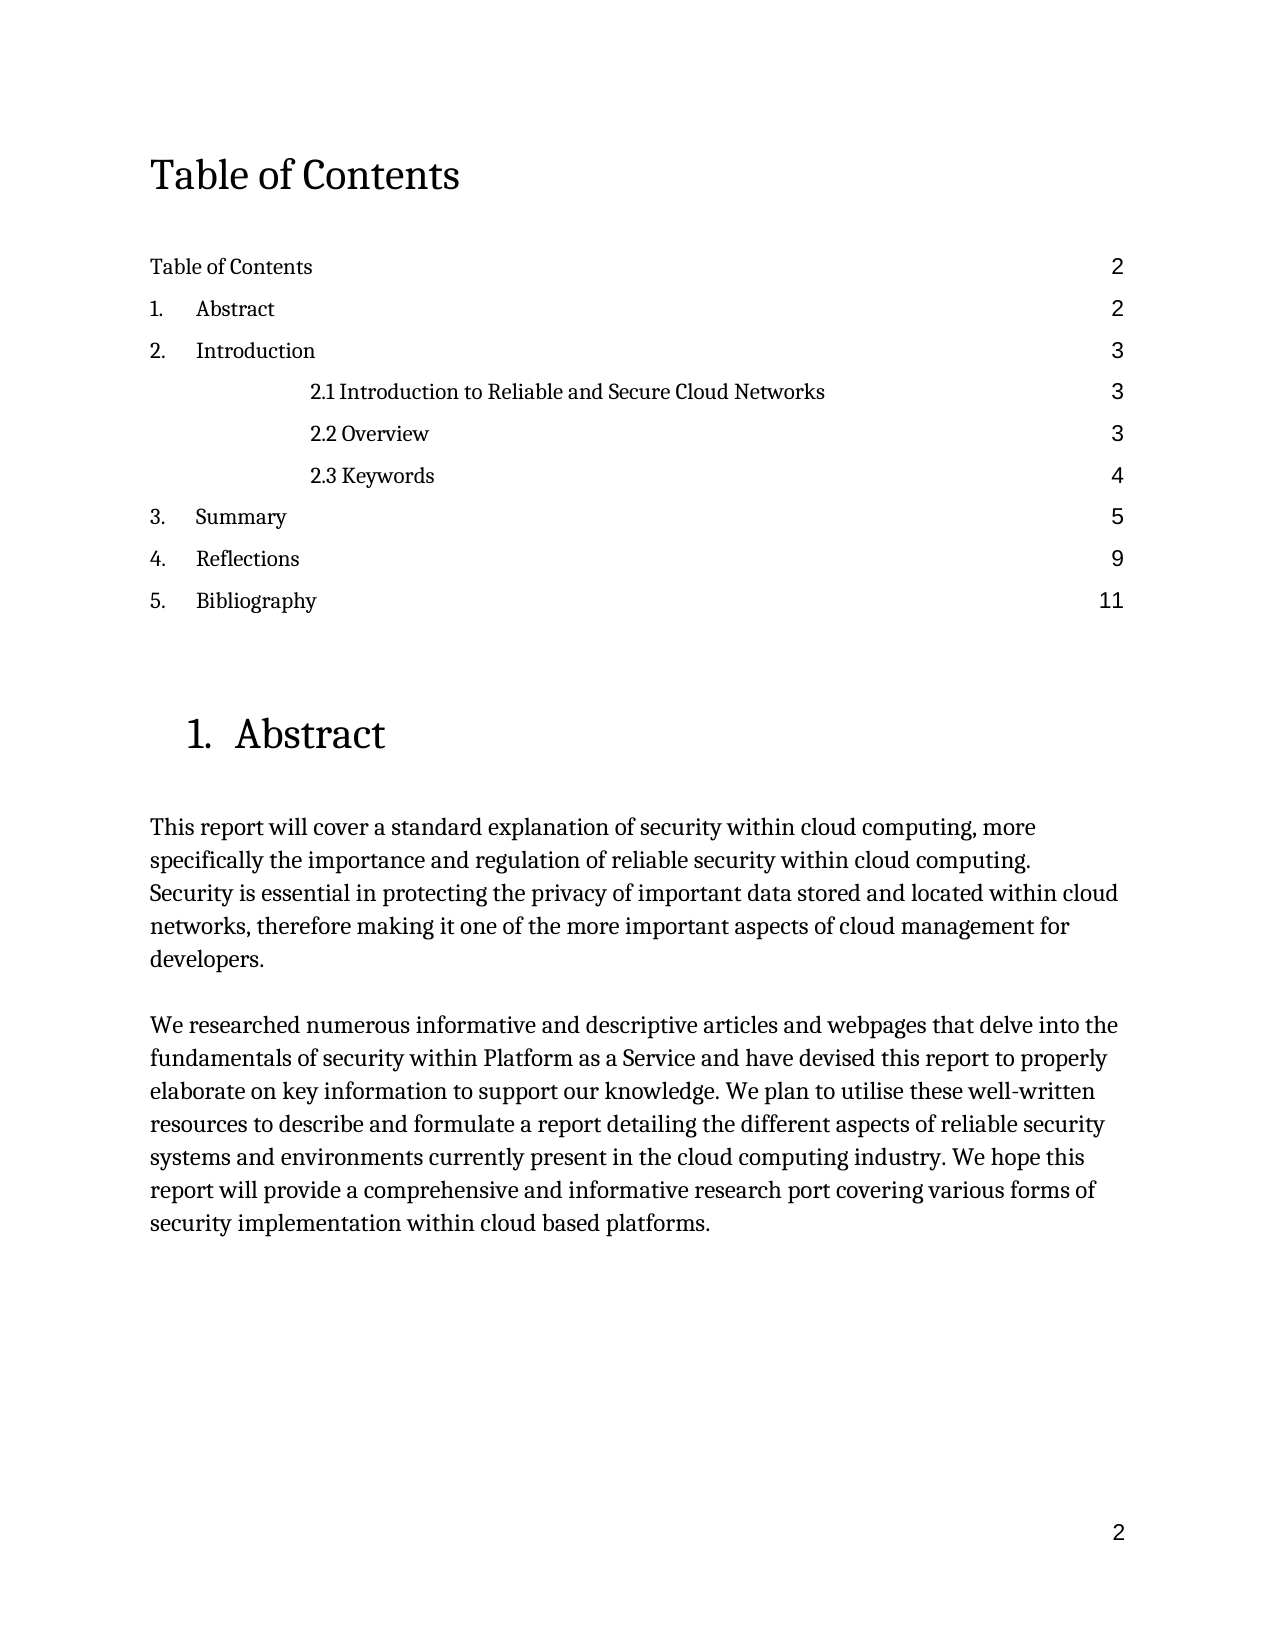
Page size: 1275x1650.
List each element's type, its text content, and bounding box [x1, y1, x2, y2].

subtitle Abstract [187, 709, 1125, 759]
text Security is essential in protecting the privacy of important data stored and located within cloud networks, therefore making it one of the more important aspects of cloud management for developers. [150, 878, 1125, 973]
subtitle Table of Contents [150, 150, 1125, 200]
text This report will cover a standard explanation of security within cloud computing, more specifically the importance and regulation of reliable security within cloud computing. [150, 812, 1125, 874]
text We researched numerous informative and descriptive articles and webpages that delve into the fundamentals of security within Platform as a Service and have devised this report to properly elaborate on key information to support our knowledge. We plan to utilise these well-written resources to describe and formulate a report detailing the different aspects of reliable security systems and environments currently present in the cloud computing industry. We hope this report will provide a comprehensive and informative research port covering various forms of security implementation within cloud based platforms. [150, 1011, 1125, 1237]
